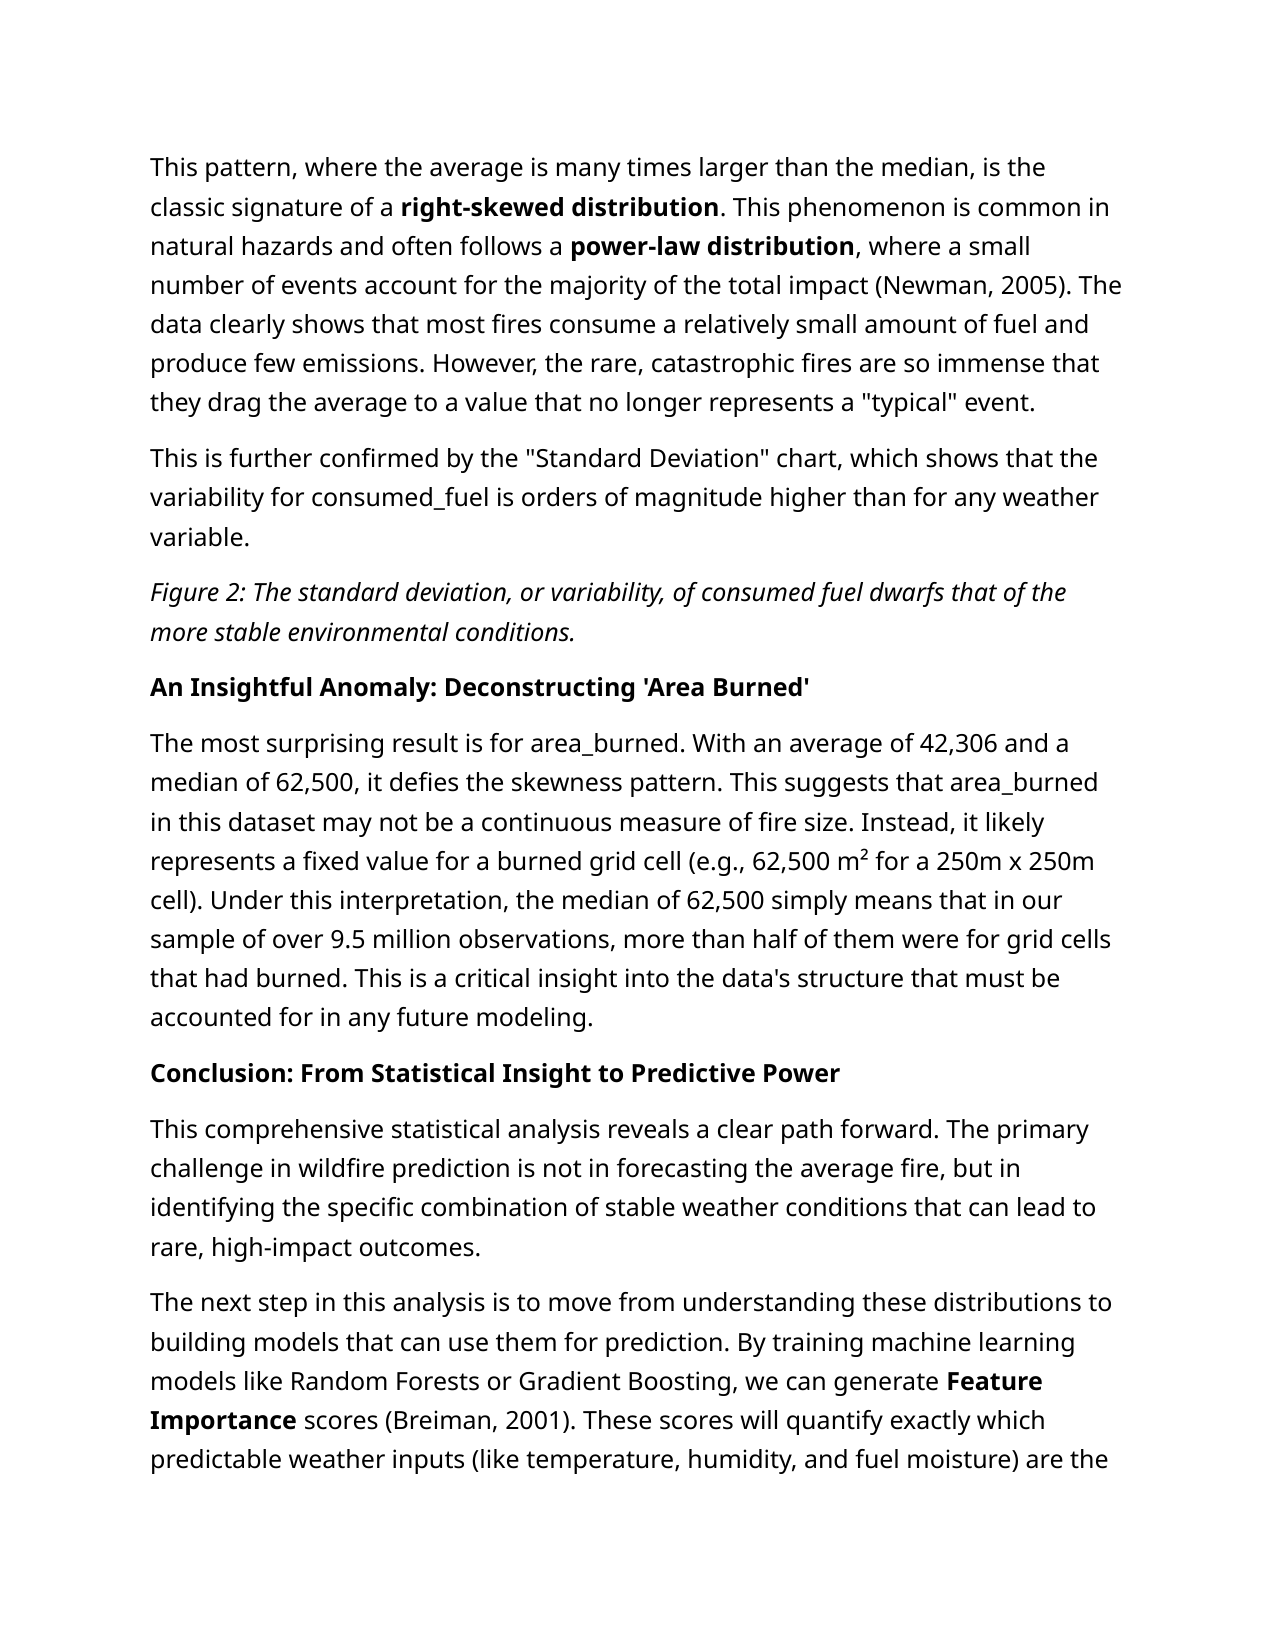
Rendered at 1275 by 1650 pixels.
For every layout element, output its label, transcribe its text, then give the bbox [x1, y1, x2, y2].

text Figure 2: The standard deviation, or variability, of consumed fuel dwarfs that of the more stable environmental conditions. [150, 575, 1125, 648]
text Conclusion: From Statistical Insight to Predictive Power [150, 1056, 1125, 1090]
text This comprehensive statistical analysis reveals a clear path forward. The primary challenge in wildfire prediction is not in forecasting the average fire, but in identifying the specific combination of stable weather conditions that can lead to rare, high-impact outcomes. [150, 1112, 1125, 1263]
text This is further confirmed by the "Standard Deviation" chart, which shows that the variability for consumed_fuel is orders of magnitude higher than for any weather variable. [150, 441, 1125, 553]
text This pattern, where the average is many times larger than the median, is the classic signature of a right-skewed distribution. This phenomenon is common in natural hazards and often follows a power-law distribution, where a small number of events account for the majority of the total impact (Newman, 2005). The data clearly shows that most fires consume a relatively small amount of fuel and produce few emissions. However, the rare, catastrophic fires are so immense that they drag the average to a value that no longer represents a "typical" event. [150, 150, 1125, 419]
text An Insightful Anomaly: Deconstructing 'Area Burned' [150, 670, 1125, 704]
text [150, 1285, 1125, 1476]
text The most surprising result is for area_burned. With an average of 42,306 and a median of 62,500, it defies the skewness pattern. This suggests that area_burned in this dataset may not be a continuous measure of fire size. Instead, it likely represents a fixed value for a burned grid cell (e.g., 62,500 m² for a 250m x 250m cell). Under this interpretation, the median of 62,500 simply means that in our sample of over 9.5 million observations, more than half of them were for grid cells that had burned. This is a critical insight into the data's structure that must be accounted for in any future modeling. [150, 726, 1125, 1034]
